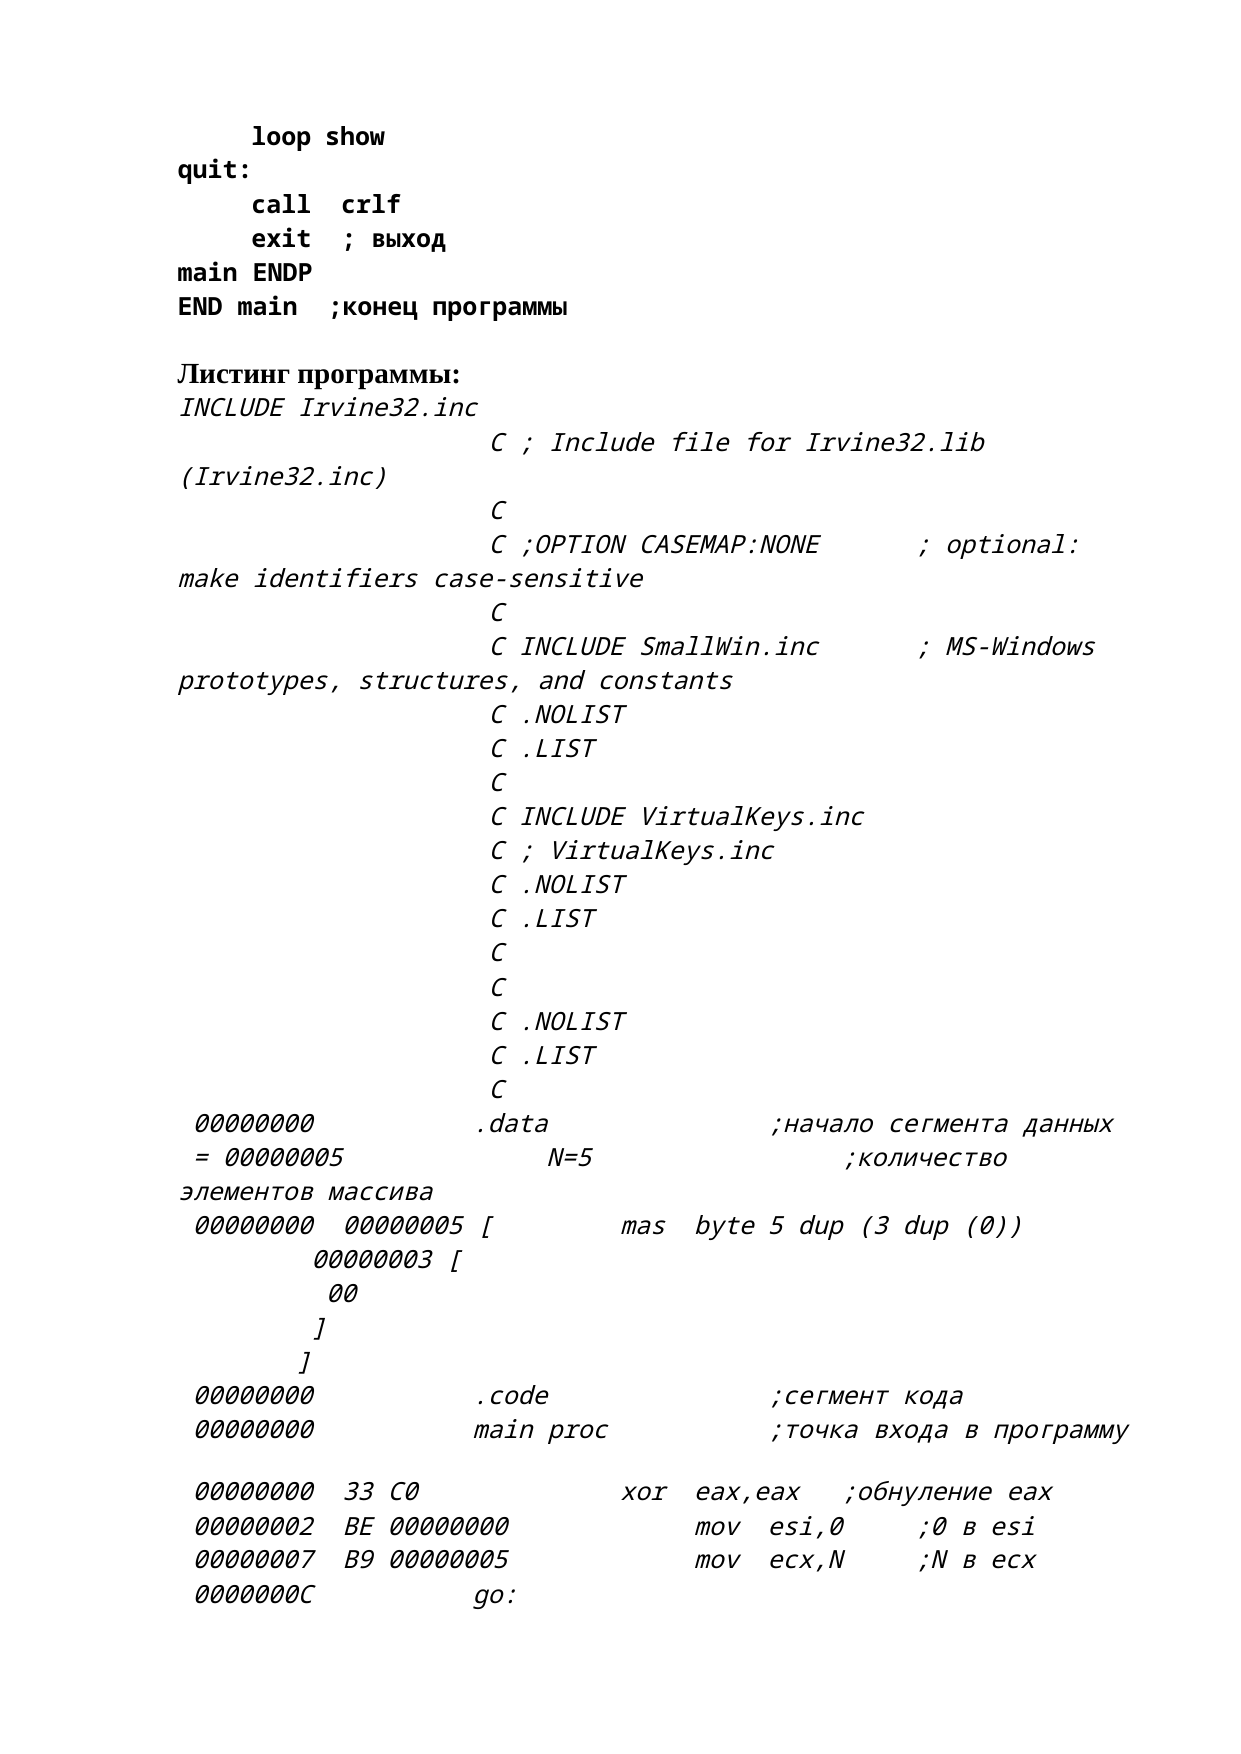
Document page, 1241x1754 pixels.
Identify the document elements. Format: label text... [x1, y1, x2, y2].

text C [177, 492, 1152, 526]
text C ; Include file for Irvine32.lib (Irvine32.inc) [177, 424, 1152, 492]
text 00000000 00000005 [ mas byte 5 dup (3 dup (0)) [177, 1208, 1152, 1242]
text exit ; выход [177, 220, 1152, 254]
text C ; VirtualKeys.inc [177, 833, 1152, 867]
text Листинг программы: [177, 357, 1152, 390]
text C .LIST [177, 1037, 1152, 1071]
text 00000000 33 C0 xor eax,eax ;обнуление eax [177, 1474, 1152, 1508]
text C [177, 594, 1152, 628]
text C .LIST [177, 731, 1152, 765]
text call crlf [177, 186, 1152, 220]
text quit: [177, 152, 1152, 186]
text C [177, 935, 1152, 969]
text C INCLUDE SmallWin.inc ; MS-Windows prototypes, structures, and constants [177, 628, 1152, 697]
text END main ;конец программы [177, 288, 1152, 322]
text ] [177, 1310, 1152, 1344]
text 00000000 main proc ;точка входа в программу [177, 1412, 1152, 1446]
text C .LIST [177, 901, 1152, 935]
text C INCLUDE VirtualKeys.inc [177, 799, 1152, 833]
text 00000003 [ [177, 1242, 1152, 1276]
text 0000000C go: [177, 1576, 1152, 1610]
text 00000000 .code ;сегмент кода [177, 1378, 1152, 1412]
text C .NOLIST [177, 867, 1152, 901]
text C .NOLIST [177, 697, 1152, 731]
text C [177, 969, 1152, 1003]
text C ;OPTION CASEMAP:NONE ; optional: make identifiers case-sensitive [177, 526, 1152, 594]
text 00000000 .data ;начало сегмента данных [177, 1105, 1152, 1139]
text INCLUDE Irvine32.inc [177, 390, 1152, 424]
text main ENDP [177, 254, 1152, 288]
text ] [177, 1344, 1152, 1378]
text = 00000005 N=5 ;количество элементов массива [177, 1139, 1152, 1208]
text loop show [177, 118, 1152, 152]
text C .NOLIST [177, 1003, 1152, 1037]
text 00000007 B9 00000005 mov ecx,N ;N в ecx [177, 1542, 1152, 1576]
text C [177, 1071, 1152, 1105]
text C [177, 765, 1152, 799]
text 00 [177, 1276, 1152, 1310]
text 00000002 BE 00000000 mov esi,0 ;0 в esi [177, 1508, 1152, 1542]
